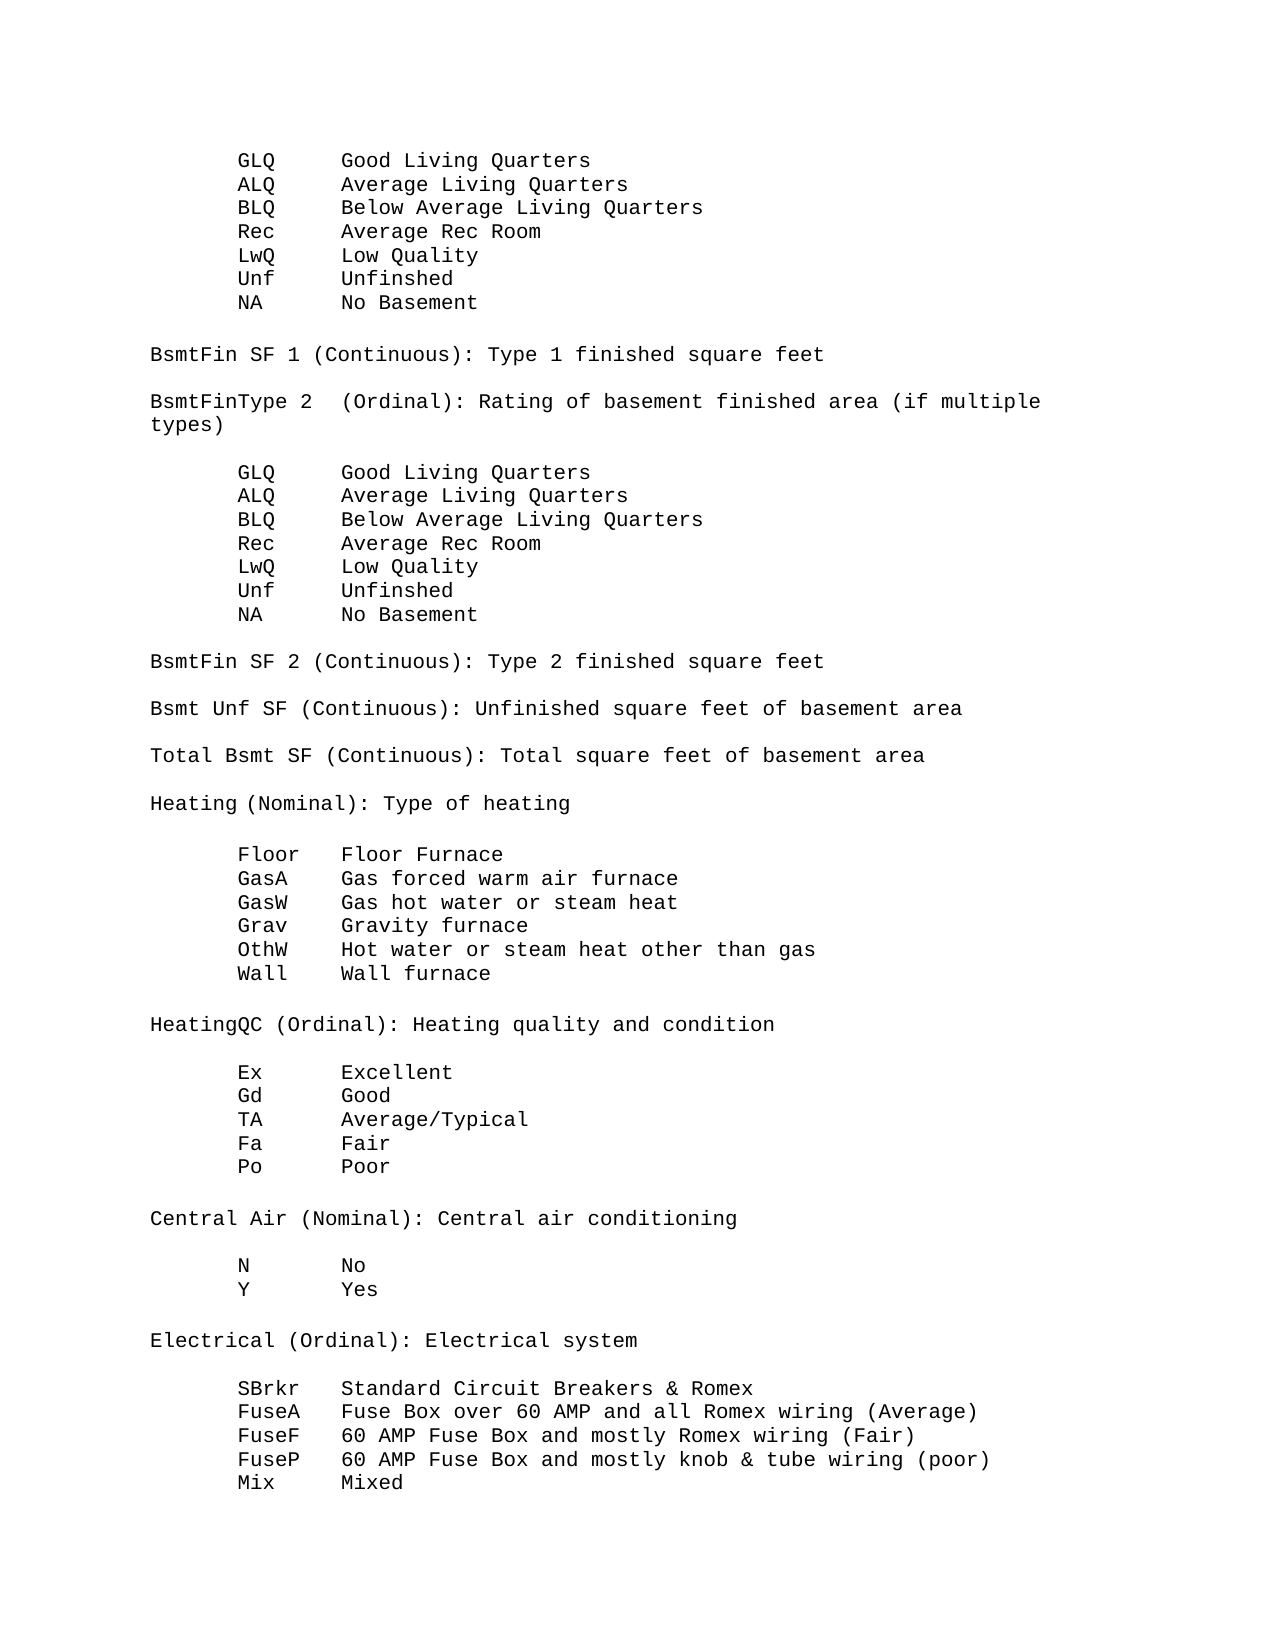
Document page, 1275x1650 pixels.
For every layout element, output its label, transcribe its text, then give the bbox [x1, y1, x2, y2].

text Rec Average Rec Room [150, 221, 1125, 244]
text GasA Gas forced warm air furnace [150, 868, 1125, 892]
text LwQ Low Quality [150, 556, 1125, 580]
text BsmtFinType 2 (Ordinal): Rating of basement finished area (if multiple types) [150, 391, 1125, 438]
text LwQ Low Quality [150, 244, 1125, 268]
text Po Poor [150, 1156, 1125, 1180]
text BsmtFin SF 1 (Continuous): Type 1 finished square feet [150, 343, 1125, 367]
text Heating (Nominal): Type of heating [150, 793, 1125, 816]
text Mix Mixed [150, 1472, 1125, 1496]
text OthW Hot water or steam heat other than gas [150, 939, 1125, 963]
text Gd Good [150, 1085, 1125, 1109]
text GasW Gas hot water or steam heat [150, 892, 1125, 915]
text BsmtFin SF 2 (Continuous): Type 2 finished square feet [150, 651, 1125, 674]
text Wall Wall furnace [150, 963, 1125, 986]
text Unf Unfinshed [150, 580, 1125, 604]
text TA Average/Typical [150, 1109, 1125, 1133]
text FuseP 60 AMP Fuse Box and mostly knob & tube wiring (poor) [150, 1449, 1125, 1472]
text Floor Floor Furnace [150, 844, 1125, 868]
text ALQ Average Living Quarters [150, 174, 1125, 197]
text Electrical (Ordinal): Electrical system [150, 1331, 1125, 1354]
text N No [150, 1255, 1125, 1279]
text NA No Basement [150, 604, 1125, 627]
text Fa Fair [150, 1133, 1125, 1156]
text ALQ Average Living Quarters [150, 485, 1125, 509]
text Grav Gravity furnace [150, 915, 1125, 939]
text Unf Unfinshed [150, 268, 1125, 292]
text HeatingQC (Ordinal): Heating quality and condition [150, 1014, 1125, 1038]
text Rec Average Rec Room [150, 533, 1125, 556]
text FuseA Fuse Box over 60 AMP and all Romex wiring (Average) [150, 1401, 1125, 1425]
text NA No Basement [150, 292, 1125, 316]
text FuseF 60 AMP Fuse Box and mostly Romex wiring (Fair) [150, 1425, 1125, 1449]
text BLQ Below Average Living Quarters [150, 509, 1125, 533]
text GLQ Good Living Quarters [150, 462, 1125, 485]
text BLQ Below Average Living Quarters [150, 197, 1125, 221]
text Y Yes [150, 1279, 1125, 1302]
text GLQ Good Living Quarters [150, 150, 1125, 174]
text Total Bsmt SF (Continuous): Total square feet of basement area [150, 746, 1125, 769]
text Ex Excellent [150, 1062, 1125, 1085]
text SBrkr Standard Circuit Breakers & Romex [150, 1378, 1125, 1401]
text Central Air (Nominal): Central air conditioning [150, 1208, 1125, 1232]
text Bsmt Unf SF (Continuous): Unfinished square feet of basement area [150, 698, 1125, 722]
